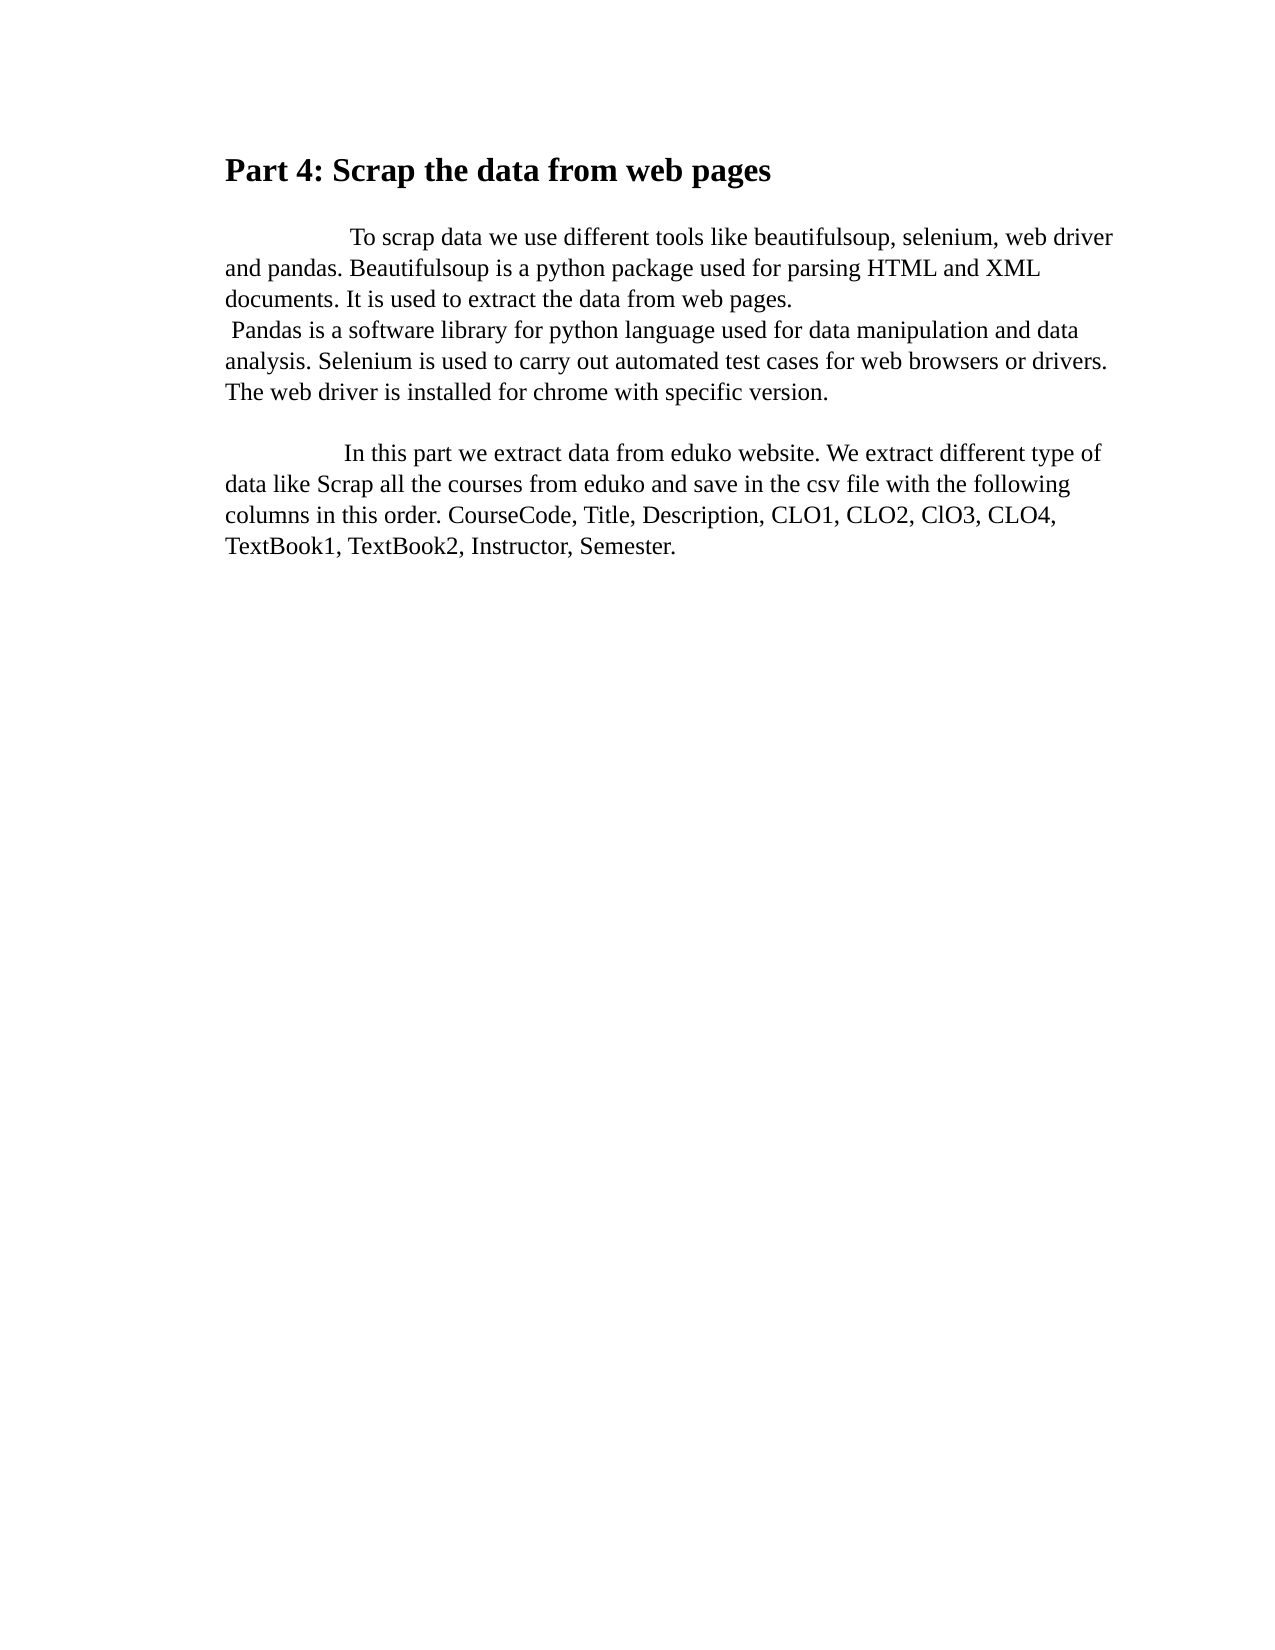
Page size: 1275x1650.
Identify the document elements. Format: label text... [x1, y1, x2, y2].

list In this part we extract data from eduko website. We extract different type of data like Scrap all the courses from eduko and save in the csv file with the following columns in this order. CourseCode, Title, Description, CLO1, CLO2, ClO3, CLO4, TextBook1, TextBook2, Instructor, Semester. [225, 438, 1125, 560]
list To scrap data we use different tools like beautifulsoup, selenium, web driver and pandas. Beautifulsoup is a python package used for parsing HTML and XML documents. It is used to extract the data from web pages. [225, 222, 1125, 312]
list Pandas is a software library for python language used for data manipulation and data analysis. Selenium is used to carry out automated test cases for web browsers or drivers. The web driver is installed for chrome with specific version. [225, 315, 1125, 406]
list Part 4: Scrap the data from web pages [225, 150, 1125, 188]
